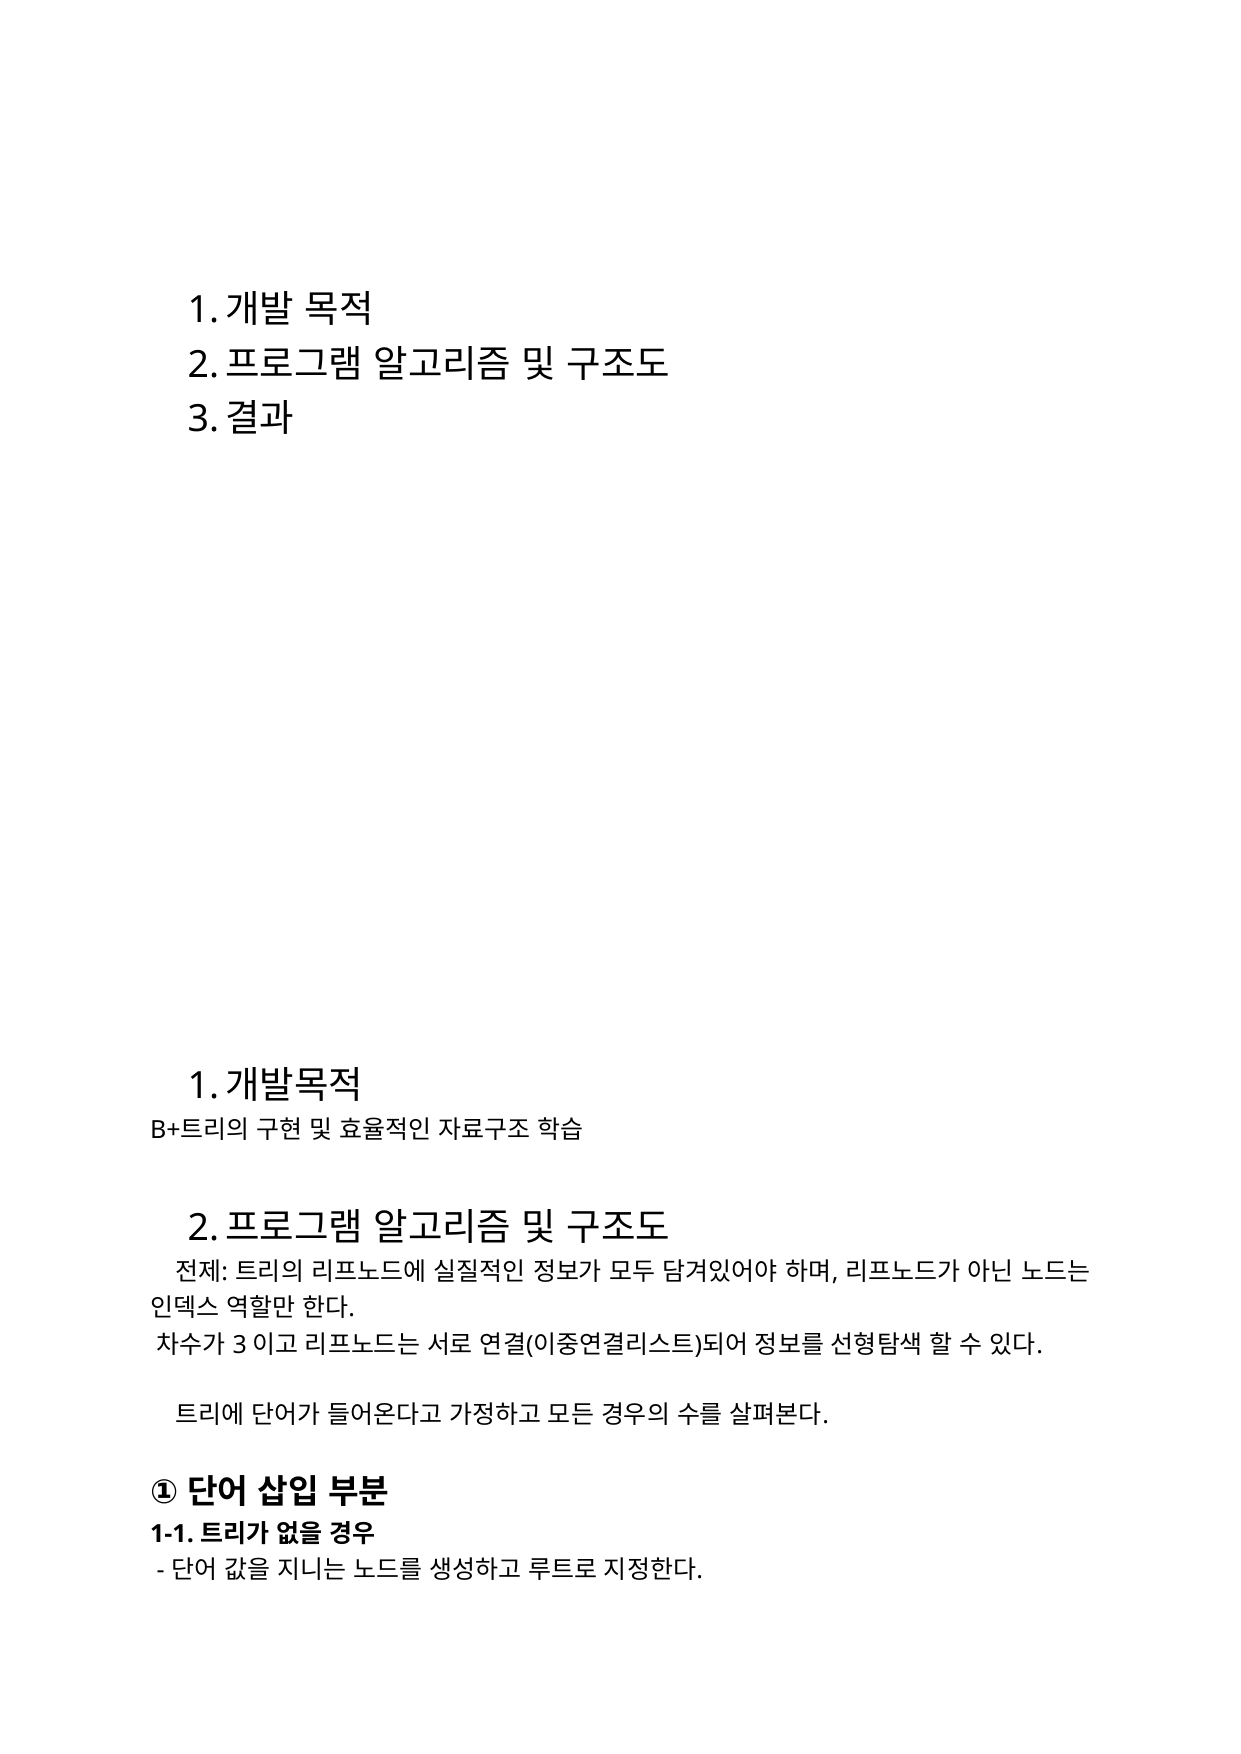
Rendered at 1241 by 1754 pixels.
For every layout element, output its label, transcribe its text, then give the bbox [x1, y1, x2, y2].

text 트리에 단어가 들어온다고 가정하고 모든 경우의 수를 살펴본다. [150, 1394, 1090, 1431]
text 1-1. 트리가 없을 경우 [150, 1513, 1090, 1549]
text ① 단어 삽입 부분 [150, 1465, 1090, 1513]
text - 단어 값을 지니는 노드를 생성하고 루트로 지정한다. [150, 1549, 1090, 1586]
list 프로그램 알고리즘 및 구조도 [187, 1197, 1090, 1252]
text 전제: 트리의 리프노드에 실질적인 정보가 모두 담겨있어야 하며, 리프노드가 아닌 노드는 인덱스 역할만 한다. [150, 1252, 1090, 1324]
list 프로그램 알고리즘 및 구조도 [187, 334, 1090, 388]
list 개발목적 [187, 1055, 1090, 1110]
text B+트리의 구현 및 효율적인 자료구조 학습 [150, 1110, 1090, 1146]
list 결과 [187, 388, 1090, 443]
text 차수가 3이고 리프노드는 서로 연결(이중연결리스트)되어 정보를 선형탐색 할 수 있다. [150, 1324, 1090, 1360]
list 개발 목적 [187, 279, 1090, 334]
